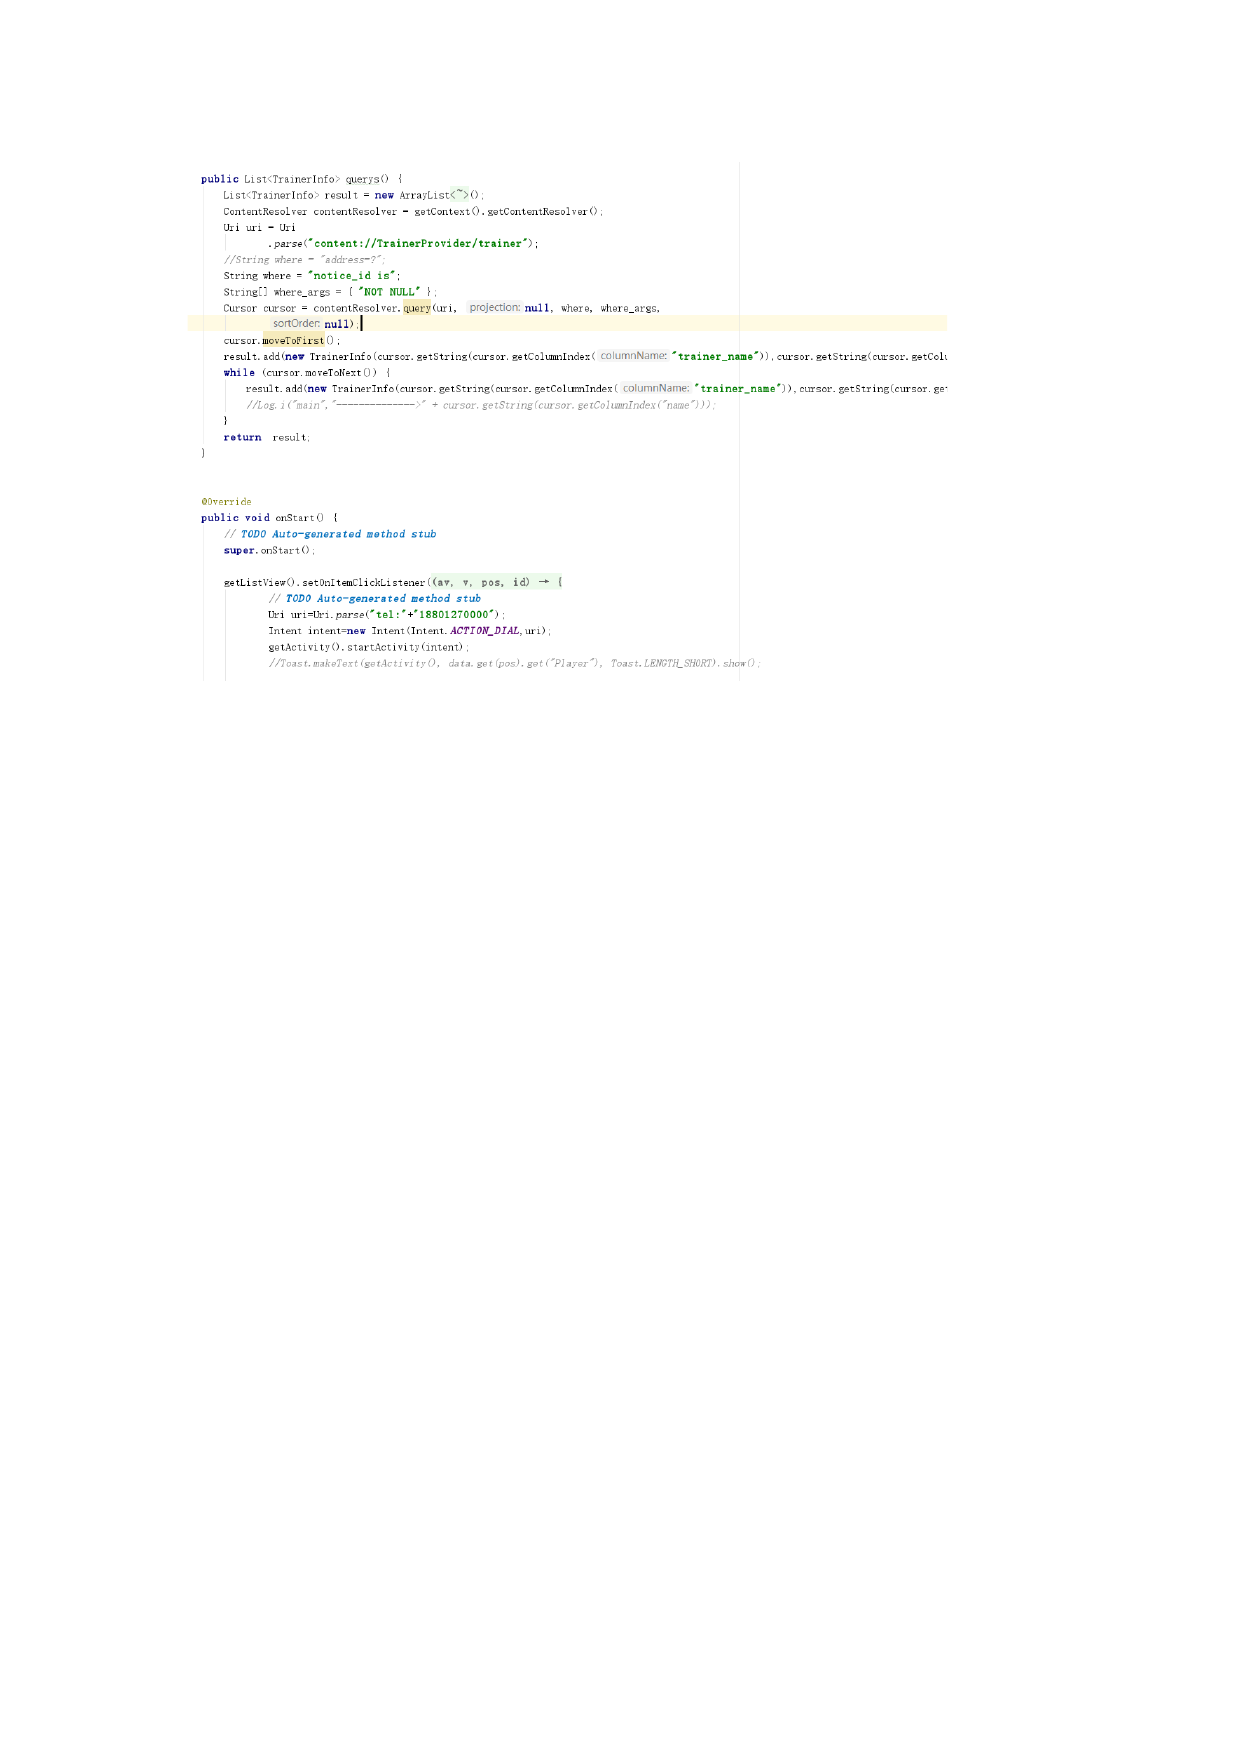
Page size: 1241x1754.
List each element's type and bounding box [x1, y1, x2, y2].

picture [187, 162, 948, 681]
